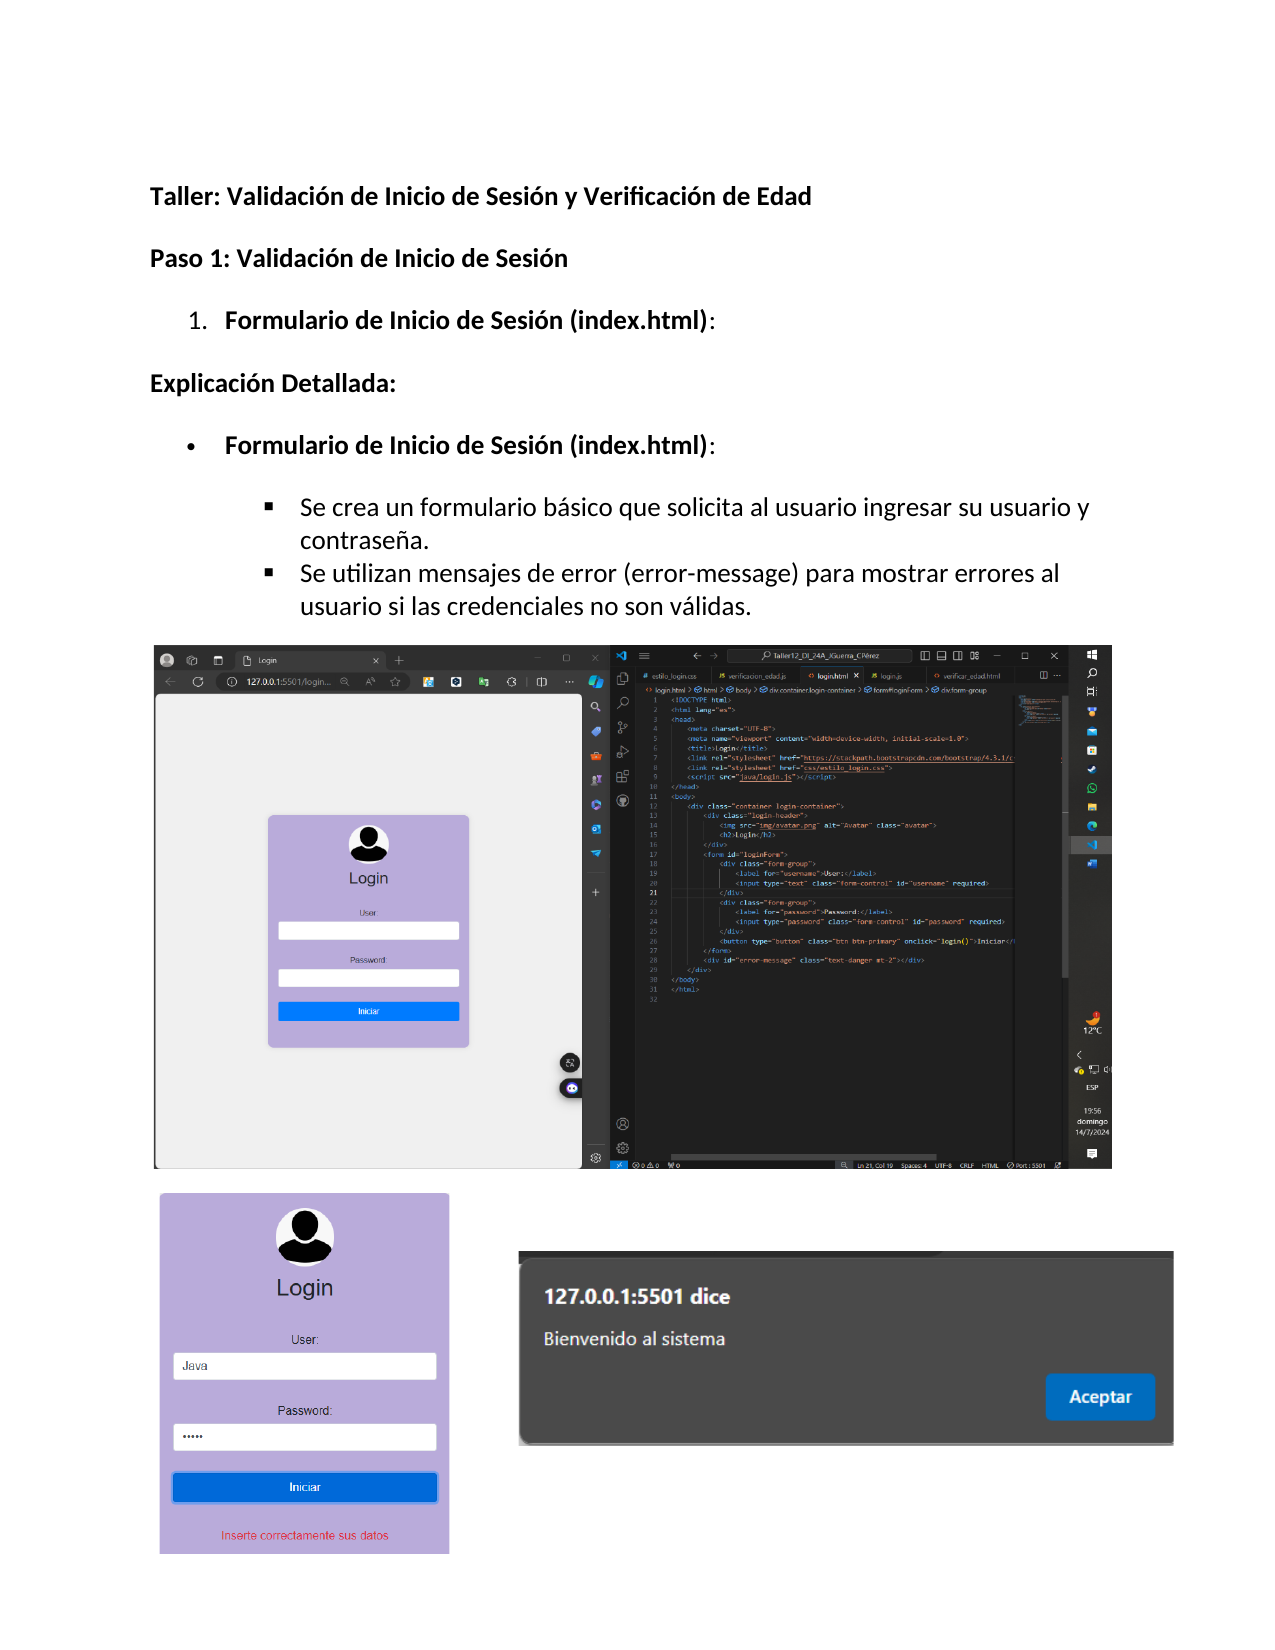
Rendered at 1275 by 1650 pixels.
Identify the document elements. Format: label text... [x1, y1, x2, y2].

list Formulario de Inicio de Sesión (index.html): [187, 428, 1125, 461]
text Paso 1: Validación de Inicio de Sesión [150, 241, 1125, 274]
picture [517, 1251, 1173, 1445]
text Taller: Validación de Inicio de Sesión y Verificación de Edad [150, 179, 1125, 212]
picture [152, 645, 1112, 1168]
list Se crea un formulario básico que solicita al usuario ingresar su usuario y contraseña. [262, 490, 1125, 556]
picture [158, 1193, 449, 1553]
text Explicación Detallada: [150, 366, 1125, 399]
list Formulario de Inicio de Sesión (index.html): [187, 303, 1125, 337]
list Se utilizan mensajes de error (error-message) para mostrar errores al usuario si las credenciales no son válidas. [262, 556, 1125, 622]
